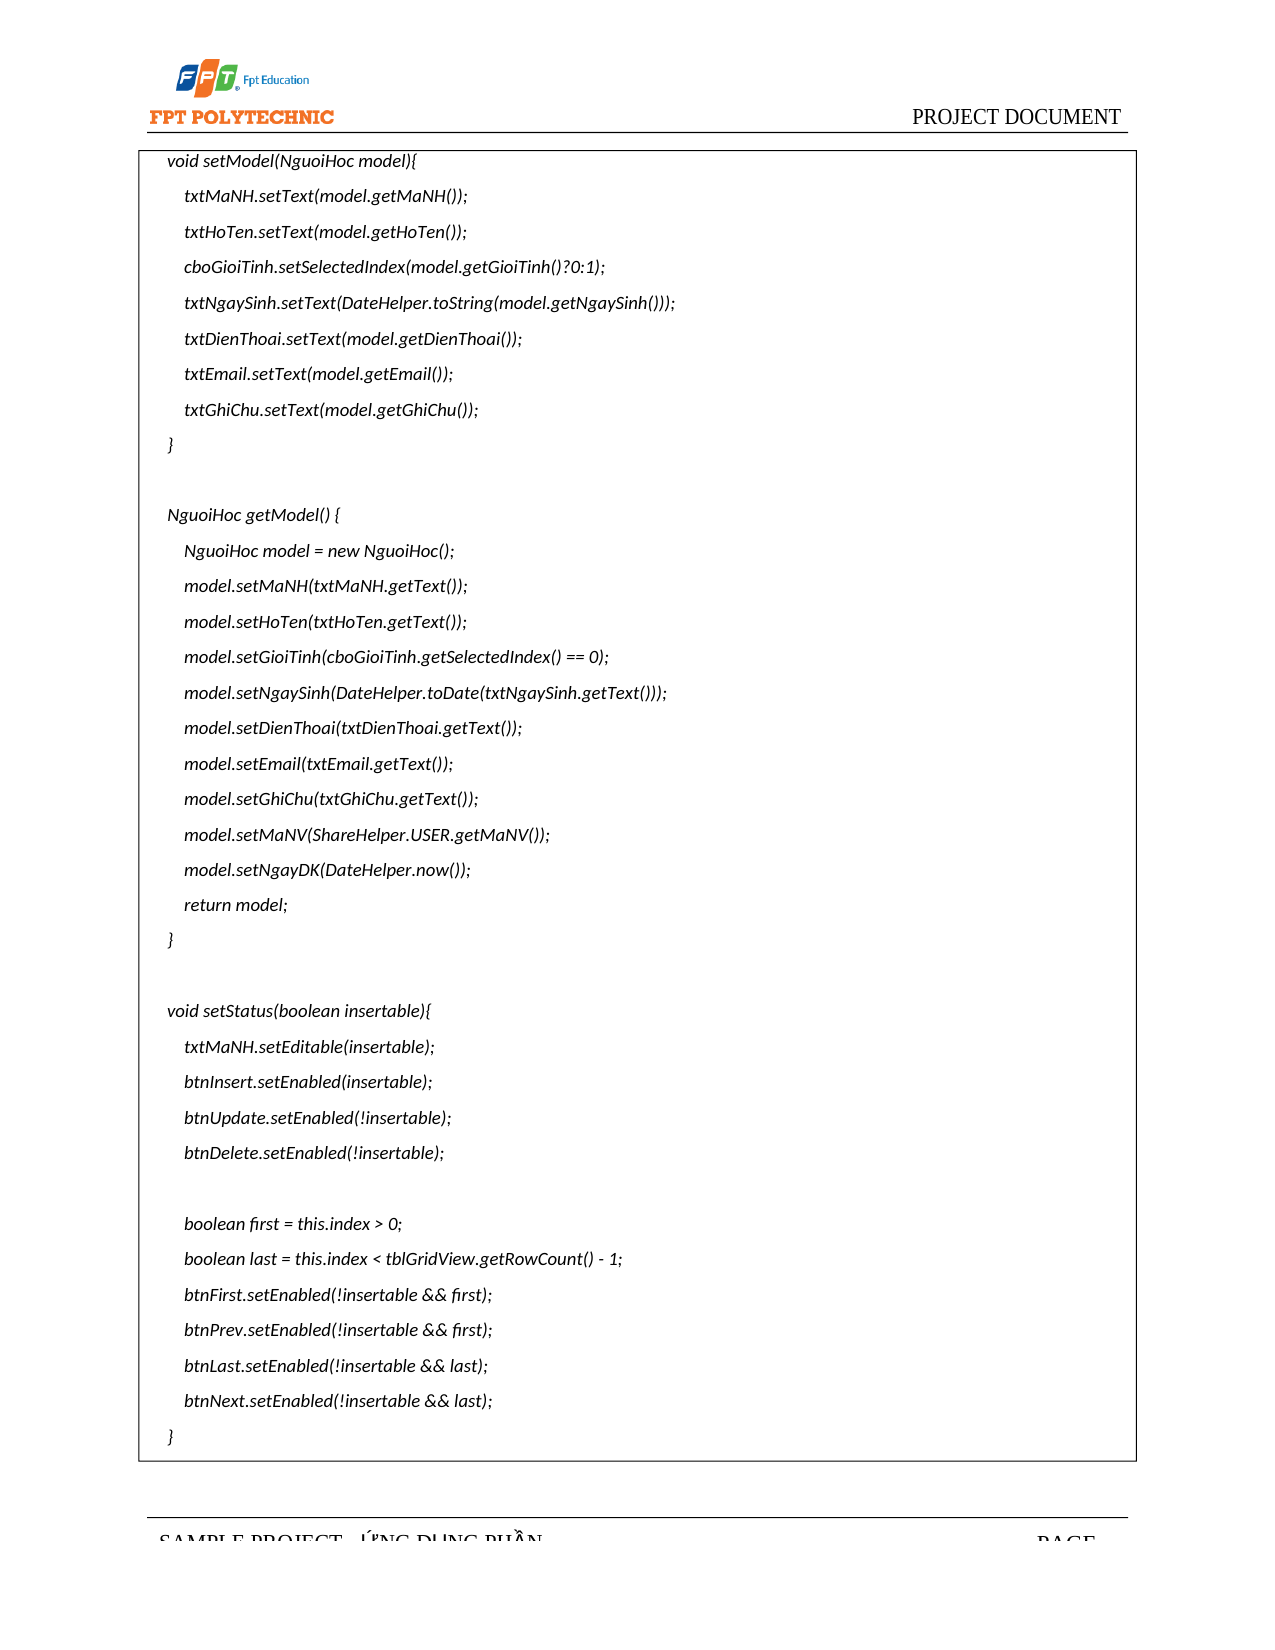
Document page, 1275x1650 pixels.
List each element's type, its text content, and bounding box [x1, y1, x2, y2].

text NguoiHoc model = new NguoiHoc(); model.setMaNH(txtMaNH.getText()); model.setHoTen(txtHoTen.getText()); model.setGioiTinh(cboGioiTinh.getSelectedIndex() == 0); model.setNgaySinh(DateHelper.toDate(txtNgaySinh.getText())); model.setDienThoai(txtDienThoai.getText()); model.setEmail(txtEmail.getText()); model.setGhiChu(txtGhiChu.getText()); model.setMaNV(ShareHelper.USER.getMaNV()); model.setNgayDK(DateHelper.now()); [184, 539, 670, 882]
text } [167, 929, 1148, 952]
text void setStatus(boolean insertable){ txtMaNH.setEditable(insertable); btnInsert.setEnabled(insertable); btnUpdate.setEnabled(!insertable); btnDelete.setEnabled(!insertable); [167, 999, 454, 1164]
text } [167, 433, 1148, 456]
text void setModel(NguoiHoc model){ txtMaNH.setText(model.getMaNH()); txtHoTen.setText(model.getHoTen()); cboGioiTinh.setSelectedIndex(model.getGioiTinh()?0:1); txtNgaySinh.setText(DateHelper.toString(model.getNgaySinh())); txtDienThoai.setText(model.getDienThoai()); txtEmail.setText(model.getEmail()); txtGhiChu.setText(model.getGhiChu()); [167, 149, 678, 421]
text NguoiHoc getModel() { [167, 504, 1148, 527]
text return model; [184, 894, 1148, 916]
text boolean last = this.index < tblGridView.getRowCount() - 1; btnFirst.setEnabled(!insertable && first); btnPrev.setEnabled(!insertable && first); btnLast.setEnabled(!insertable && last); btnNext.setEnabled(!insertable && last); [184, 1248, 625, 1413]
text boolean first = this.index > 0; [184, 1212, 1148, 1235]
picture [150, 59, 334, 124]
text } [167, 1425, 1148, 1448]
